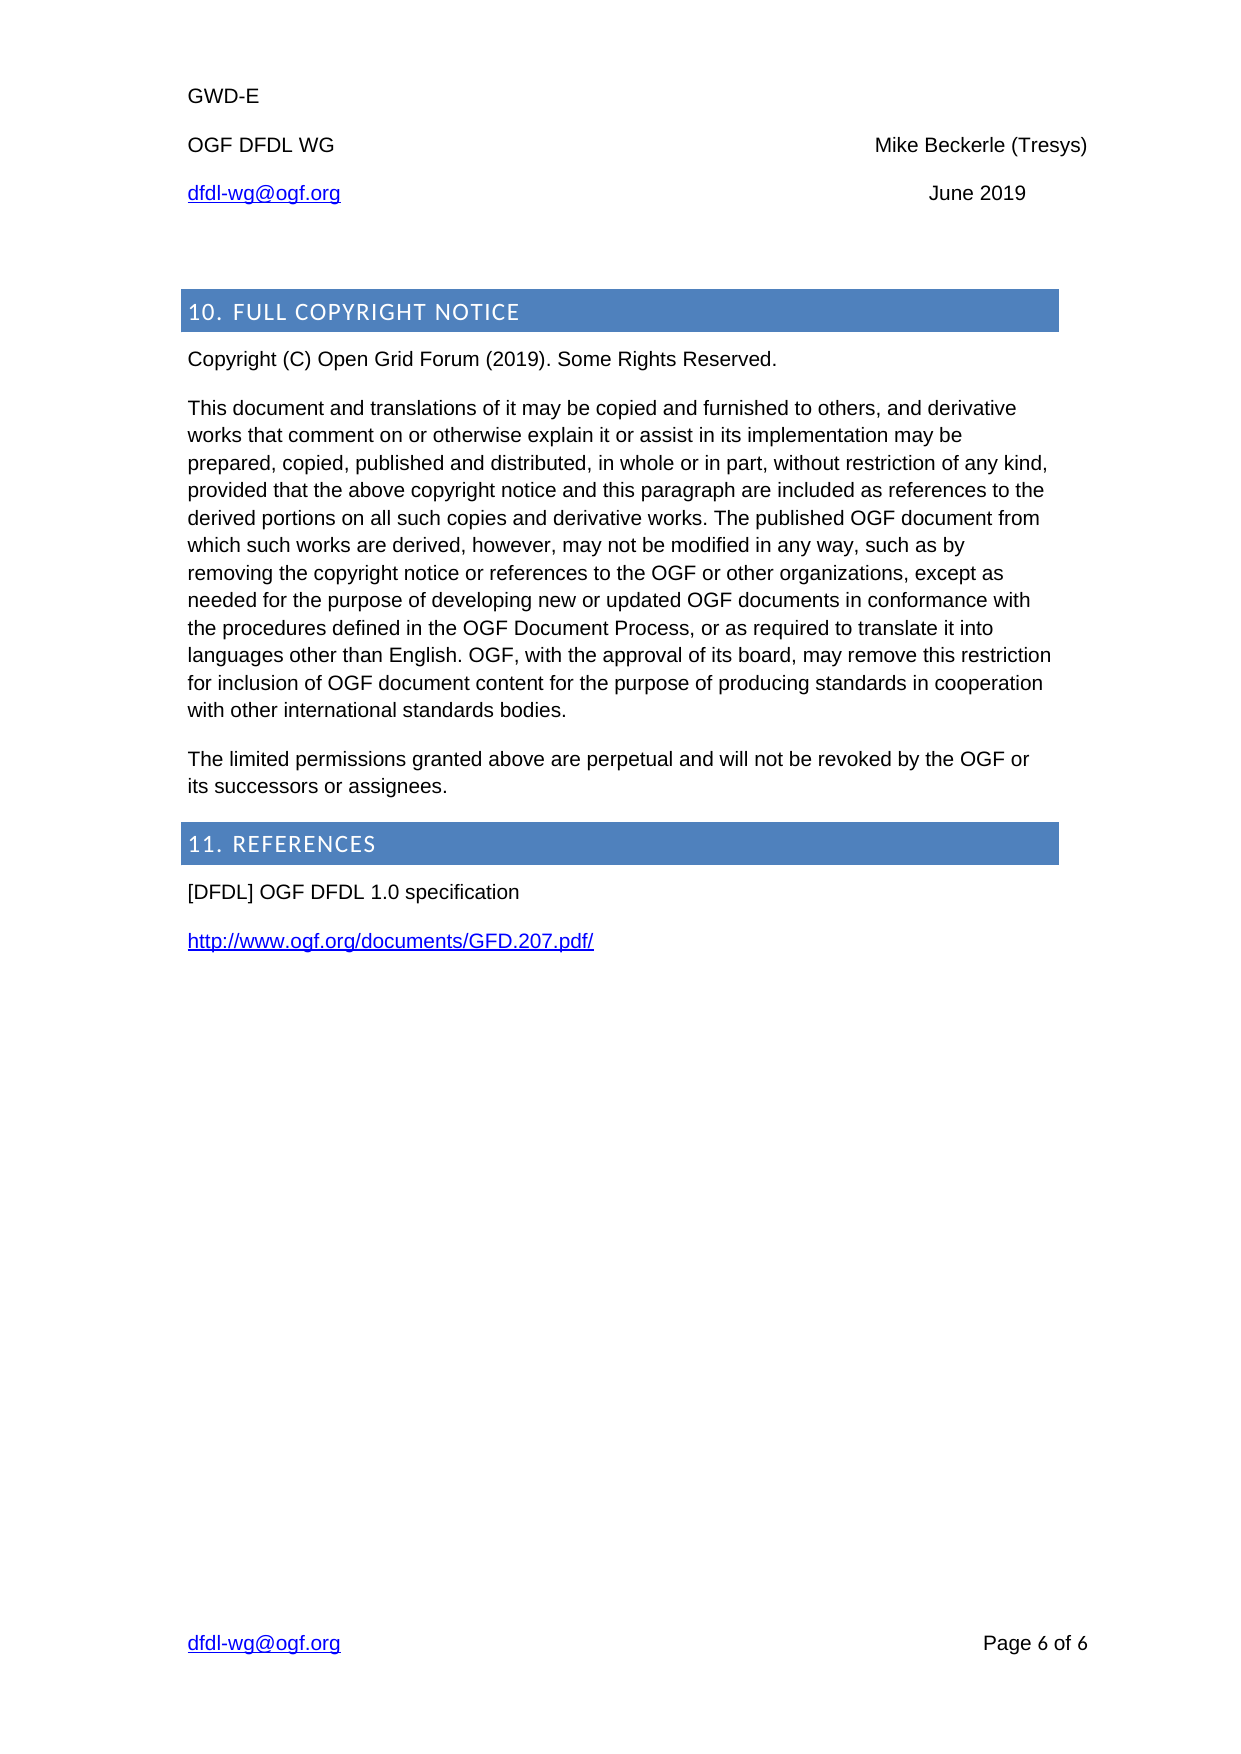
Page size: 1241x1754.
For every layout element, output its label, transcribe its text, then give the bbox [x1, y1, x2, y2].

subtitle Full Copyright Notice [188, 296, 1053, 326]
text Copyright (C) Open Grid Forum (2019). Some Rights Reserved. [187, 347, 1053, 371]
text The limited permissions granted above are perpetual and will not be revoked by the OGF or its successors or assignees. [187, 746, 1053, 798]
list [DFDL] OGF DFDL 1.0 specification [187, 880, 1053, 904]
list http://www.ogf.org/documents/GFD.207.pdf/ [187, 928, 1053, 952]
text This document and translations of it may be copied and furnished to others, and derivative works that comment on or otherwise explain it or assist in its implementation may be prepared, copied, published and distributed, in whole or in part, without restriction of any kind, provided that the above copyright notice and this paragraph are included as references to the derived portions on all such copies and derivative works. The published OGF document from which such works are derived, however, may not be modified in any way, such as by removing the copyright notice or references to the OGF or other organizations, except as needed for the purpose of developing new or updated OGF documents in conformance with the procedures defined in the OGF Document Process, or as required to translate it into languages other than English. OGF, with the approval of its board, may remove this restriction for inclusion of OGF document content for the purpose of producing standards in cooperation with other international standards bodies. [187, 396, 1053, 722]
subtitle References [188, 829, 1053, 859]
